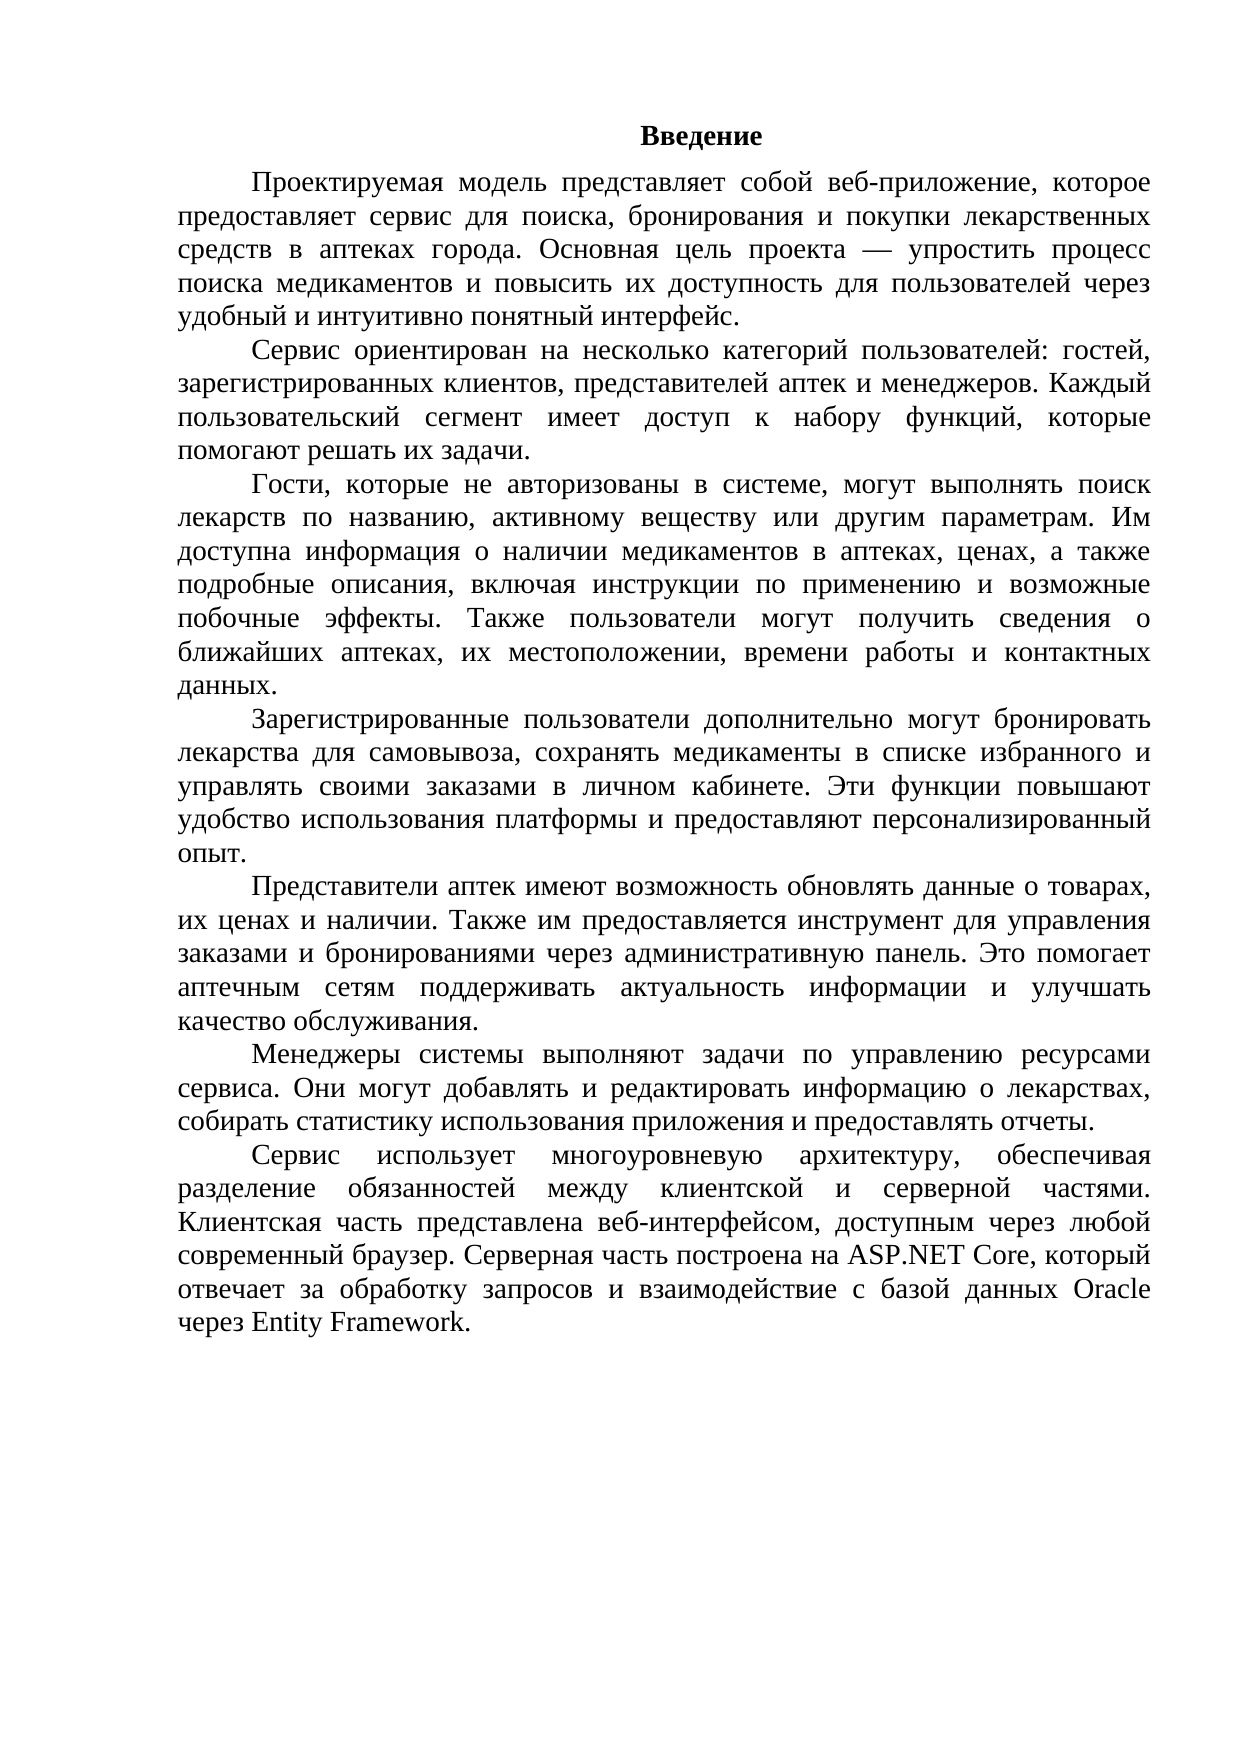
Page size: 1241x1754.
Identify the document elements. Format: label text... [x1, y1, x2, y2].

text Зарегистрированные пользователи дополнительно могут бронировать лекарства для самовывоза, сохранять медикаменты в списке избранного и управлять своими заказами в личном кабинете. Эти функции повышают удобство использования платформы и предоставляют персонализированный опыт. [177, 701, 1152, 868]
subtitle Введение [177, 118, 1152, 152]
text Сервис использует многоуровневую архитектуру, обеспечивая разделение обязанностей между клиентской и серверной частями. Клиентская часть представлена веб-интерфейсом, доступным через любой современный браузер. Серверная часть построена на ASP.NET Core, который отвечает за обработку запросов и взаимодействие с базой данных Oracle через Entity Framework. [177, 1137, 1152, 1338]
text Гости, которые не авторизованы в системе, могут выполнять поиск лекарств по названию, активному веществу или другим параметрам. Им доступна информация о наличии медикаментов в аптеках, ценах, а также подробные описания, включая инструкции по применению и возможные побочные эффекты. Также пользователи могут получить сведения о ближайших аптеках, их местоположении, времени работы и контактных данных. [177, 466, 1152, 701]
text Проектируемая модель представляет собой веб-приложение, которое предоставляет сервис для поиска, бронирования и покупки лекарственных средств в аптеках города. Основная цель проекта — упростить процесс поиска медикаментов и повысить их доступность для пользователей через удобный и интуитивно понятный интерфейс. [177, 164, 1152, 332]
text Сервис ориентирован на несколько категорий пользователей: гостей, зарегистрированных клиентов, представителей аптек и менеджеров. Каждый пользовательский сегмент имеет доступ к набору функций, которые помогают решать их задачи. [177, 332, 1152, 466]
text Менеджеры системы выполняют задачи по управлению ресурсами сервиса. Они могут добавлять и редактировать информацию о лекарствах, собирать статистику использования приложения и предоставлять отчеты. [177, 1036, 1152, 1137]
text Представители аптек имеют возможность обновлять данные о товарах, их ценах и наличии. Также им предоставляется инструмент для управления заказами и бронированиями через административную панель. Это помогает аптечным сетям поддерживать актуальность информации и улучшать качество обслуживания. [177, 868, 1152, 1036]
